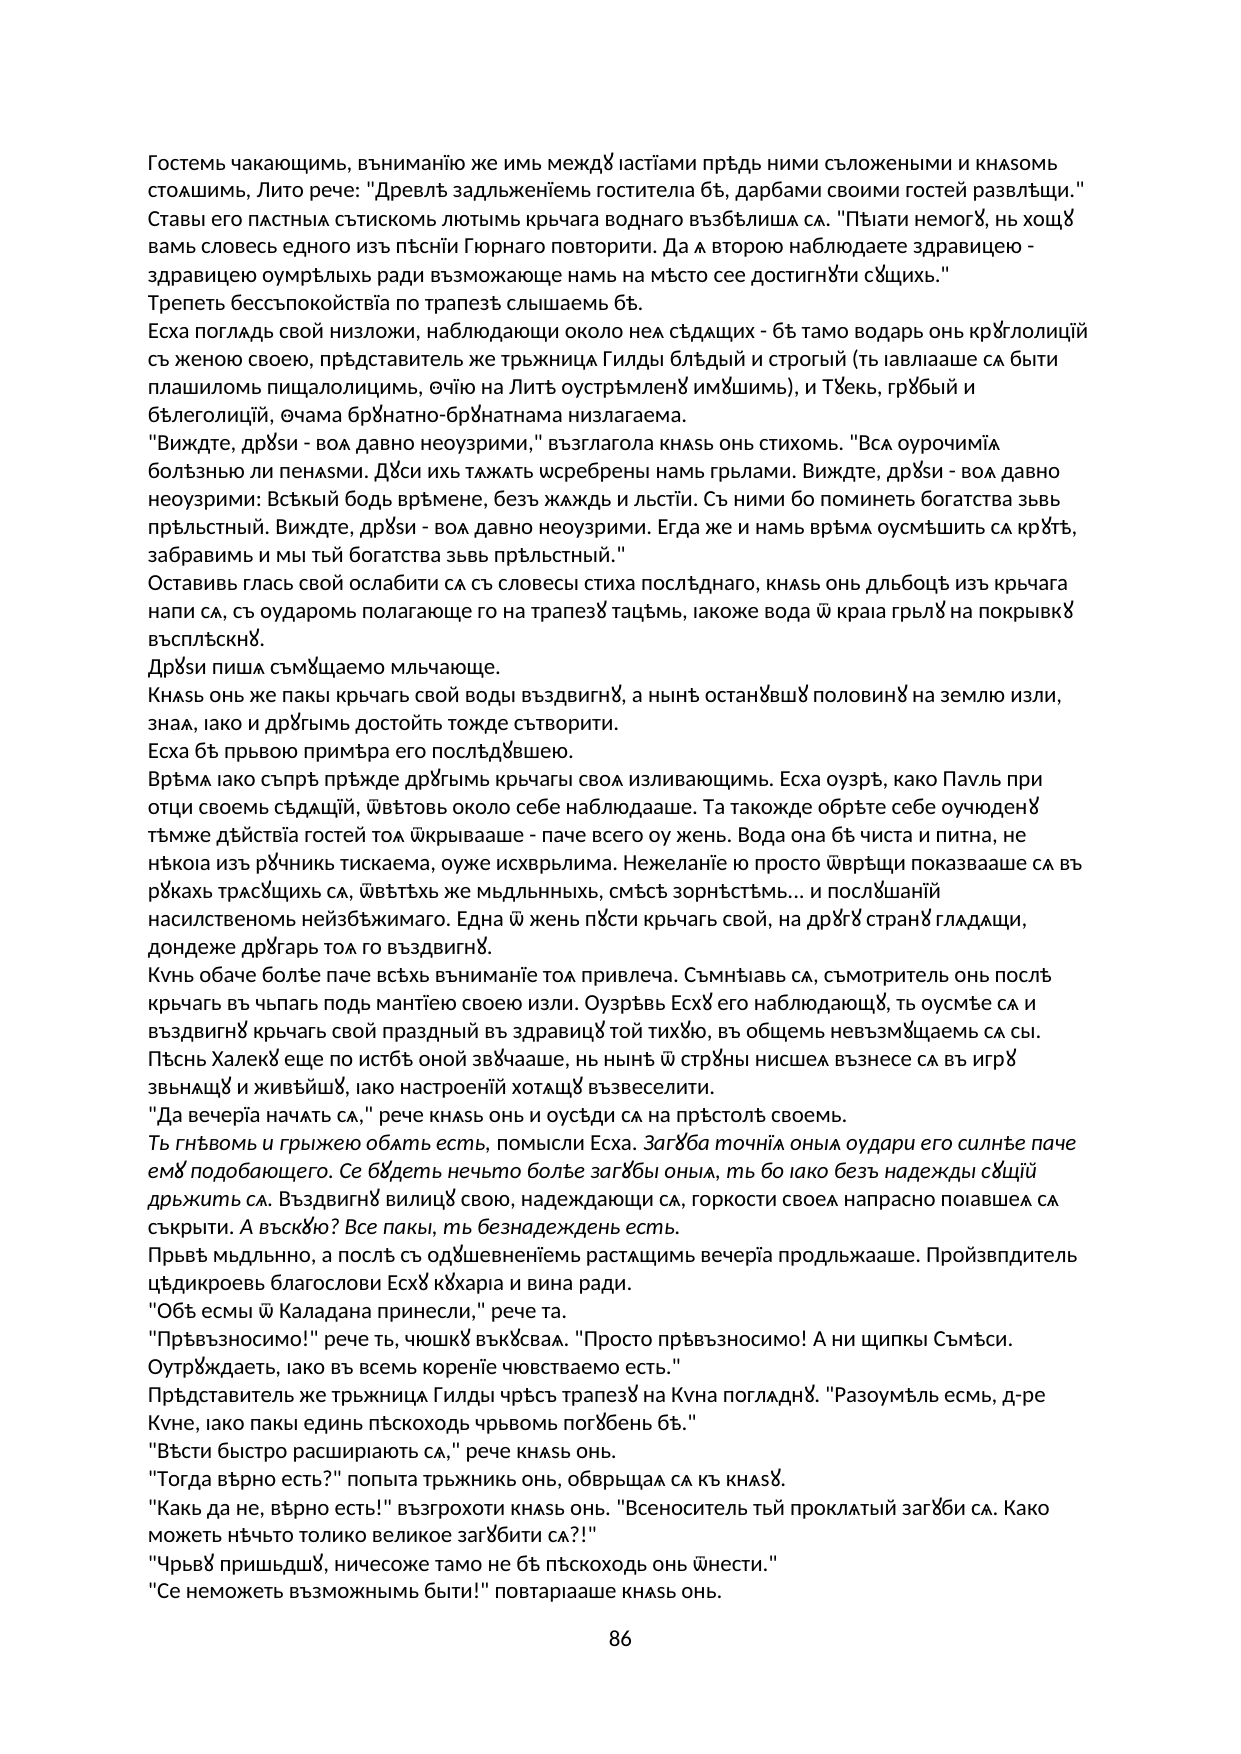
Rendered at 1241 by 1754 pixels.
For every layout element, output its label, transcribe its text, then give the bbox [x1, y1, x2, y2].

text "Да вечерïа начѧть сѧ," рече кнѧѕь онь и оусѣди сѧ на прѣстолѣ своемь. [148, 1100, 1093, 1128]
text "Тогда вѣрно есть?" попыта трьжникь онь, обврьщаѧ сѧ къ кнѧѕꙋ. [148, 1464, 1093, 1493]
text Трепеть бессъпокойствïа по трапезѣ слышаемь бѣ. [148, 288, 1093, 316]
text "Обѣ есмы ѿ Каладана принесли," рече та. [148, 1296, 1093, 1324]
text Есха бѣ прьвою примѣра его послѣдꙋвшею. [148, 736, 1093, 764]
text "Чрьвꙋ пришьдшꙋ, ничесоже тамо не бѣ пѣскоходь онь ѿнести." [148, 1549, 1093, 1577]
text "Се неможеть възможнымь быти!" повтарıааше кнѧѕь онь. [148, 1577, 1093, 1605]
text "Какь да не, вѣрно есть!" възгрохоти кнѧѕь онь. "Всеноситель тьй проклѧтый загꙋби сѧ. Како можеть нѣчьто толико великое загꙋбити сѧ?!" [148, 1493, 1093, 1549]
text Ть гнѣвомь и грыжею обѧть есть, помысли Есха. Загꙋба точнïѧ оныѧ оудари его силнѣе паче емꙋ подобающего. Се бꙋдеть нечьто болѣе загꙋбы оныѧ, ть бо ıако безъ надежды сꙋщïй дрьжить сѧ. Въздвигнꙋ вилицꙋ свою, надеждающи сѧ, горкости своеѧ напрасно поıавшеѧ сѧ съкрыти. А въскꙋю? Все пакы, ть безнадеждень есть. [148, 1128, 1093, 1240]
text "Прѣвъзносимо!" рече ть, чюшкꙋ въкꙋсваѧ. "Просто прѣвъзносимо! А ни щипкы Съмѣси. Оутрꙋждаеть, ıако въ всемь коренïе чювстваемо есть." [148, 1324, 1093, 1381]
text Кѵнь обаче болѣе паче всѣхь въниманïе тоѧ привлеча. Съмнѣıавь сѧ, съмотритель онь послѣ крьчагь въ чьпагь подь мантïею своею изли. Оузрѣвь Есхꙋ его наблюдающꙋ, ть оусмѣе сѧ и въздвигнꙋ крьчагь свой праздный въ здравицꙋ той тихꙋю, въ общемь невъзмꙋщаемь сѧ сы. [148, 960, 1093, 1044]
text Прьвѣ мьдльнно, а послѣ съ одꙋшевненïемь растѧщимь вечерïа продльжааше. Пройзвпдитель цѣдикроевь благослови Есхꙋ кꙋхарıа и вина ради. [148, 1240, 1093, 1296]
text "Вѣсти быстро расширıають сѧ," рече кнѧѕь онь. [148, 1437, 1093, 1464]
text Кнѧѕь онь же пакы крьчагь свой воды въздвигнꙋ, а нынѣ останꙋвшꙋ половинꙋ на землю изли, знаѧ, ıако и дрꙋгымь достойть тожде сътворити. [148, 680, 1093, 736]
text Есха поглѧдь свой низложи, наблюдающи около неѧ сѣдѧщих - бѣ тамо водарь онь крꙋглолицïй съ женою своею, прѣдставитель же трьжницѧ Гилды блѣдый и строгый (ть ıавлıааше сѧ быти плашиломь пищалолицимь, ꙫчïю на Литѣ оустрѣмленꙋ имꙋшимь), и Тꙋекь, грꙋбый и бѣлеголицïй, ꙫчама брꙋнатно-брꙋнатнама низлагаема. [148, 316, 1093, 428]
text Прѣдставитель же трьжницѧ Гилды чрѣсъ трапезꙋ на Кѵна поглѧднꙋ. "Разоумѣль есмь, д-ре Кѵне, ıако пакы единь пѣскоходь чрьвомь погꙋбень бѣ." [148, 1381, 1093, 1437]
text Оставивь глась свой ослабити сѧ съ словесы стиха послѣднаго, кнѧѕь онь дльбоцѣ изъ крьчага напи сѧ, съ оударомь полагающе го на трапезꙋ тацѣмь, ıакоже вода ѿ краıа грьлꙋ на покрывкꙋ въсплѣскнꙋ. [148, 568, 1093, 652]
text Дрꙋѕи пишѧ съмꙋщаемо мльчающе. [148, 652, 1093, 680]
text Пѣснь Халекꙋ еще по истбѣ оной звꙋчааше, нь нынѣ ѿ стрꙋны нисшеѧ възнесе сѧ въ игрꙋ звьнѧщꙋ и живѣйшꙋ, ıако настроенïй хотѧщꙋ възвеселити. [148, 1044, 1093, 1100]
text Врѣмѧ ıако съпрѣ прѣжде дрꙋгымь крьчагы своѧ изливающимь. Есха оузрѣ, како Паѵль при отци своемь сѣдѧщïй, ѿвѣтовь около себе наблюдааше. Та такожде обрѣте себе оучюденꙋ тѣмже дѣйствïа гостей тоѧ ѿкрывааше - паче всего оу жень. Вода она бѣ чиста и питна, не нѣкоıа изъ рꙋчникь тискаема, оуже исхврьлима. Нежеланïе ю просто ѿврѣщи показвааше сѧ въ рꙋкахь трѧсꙋщихь сѧ, ѿвѣтѣхь же мьдльнныхь, смѣсѣ зорнѣстѣмь... и послꙋшанïй насилственомь нейзбѣжимаго. Една ѿ жень пꙋсти крьчагь свой, на дрꙋгꙋ странꙋ глѧдѧщи, дондеже дрꙋгарь тоѧ го въздвигнꙋ. [148, 764, 1093, 960]
